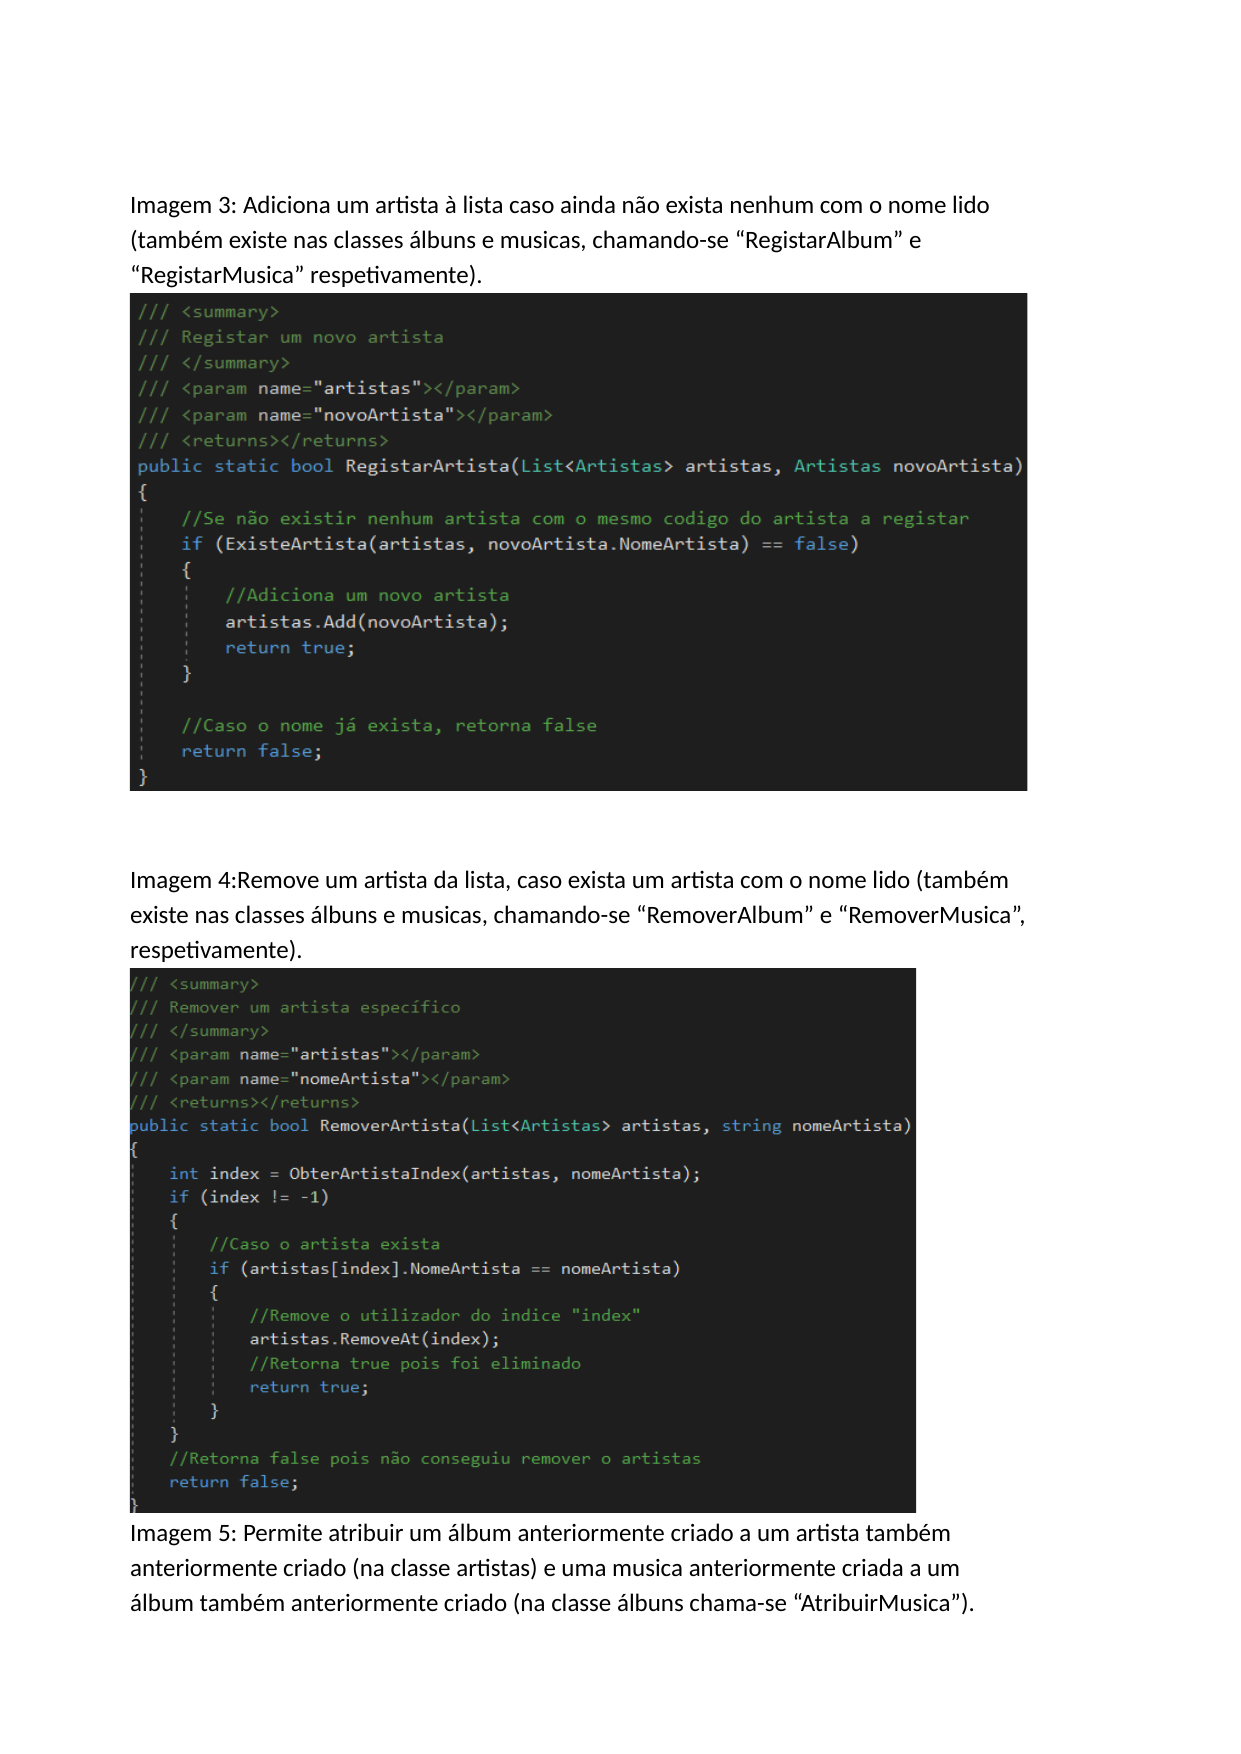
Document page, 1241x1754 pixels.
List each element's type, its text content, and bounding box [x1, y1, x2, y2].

text Imagem 3: Adiciona um artista à lista caso ainda não exista nenhum com o nome lido (também existe nas classes álbuns e musicas, chamando-se “RegistarAlbum” e “RegistarMusica” respetivamente). Imagem 4:Remove um artista da lista, caso exista um artista com o nome lido (também existe nas classes álbuns e musicas, chamando-se “RemoverAlbum” e “RemoverMusica”, respetivamente). Imagem 5: Permite atribuir um álbum anteriormente criado a um artista também anteriormente criado (na classe artistas) e uma musica anteriormente criada a um álbum também anteriormente criado (na classe álbuns chama-se “AtribuirMusica”). [130, 189, 1028, 293]
picture [129, 293, 1028, 791]
picture [129, 968, 917, 1513]
